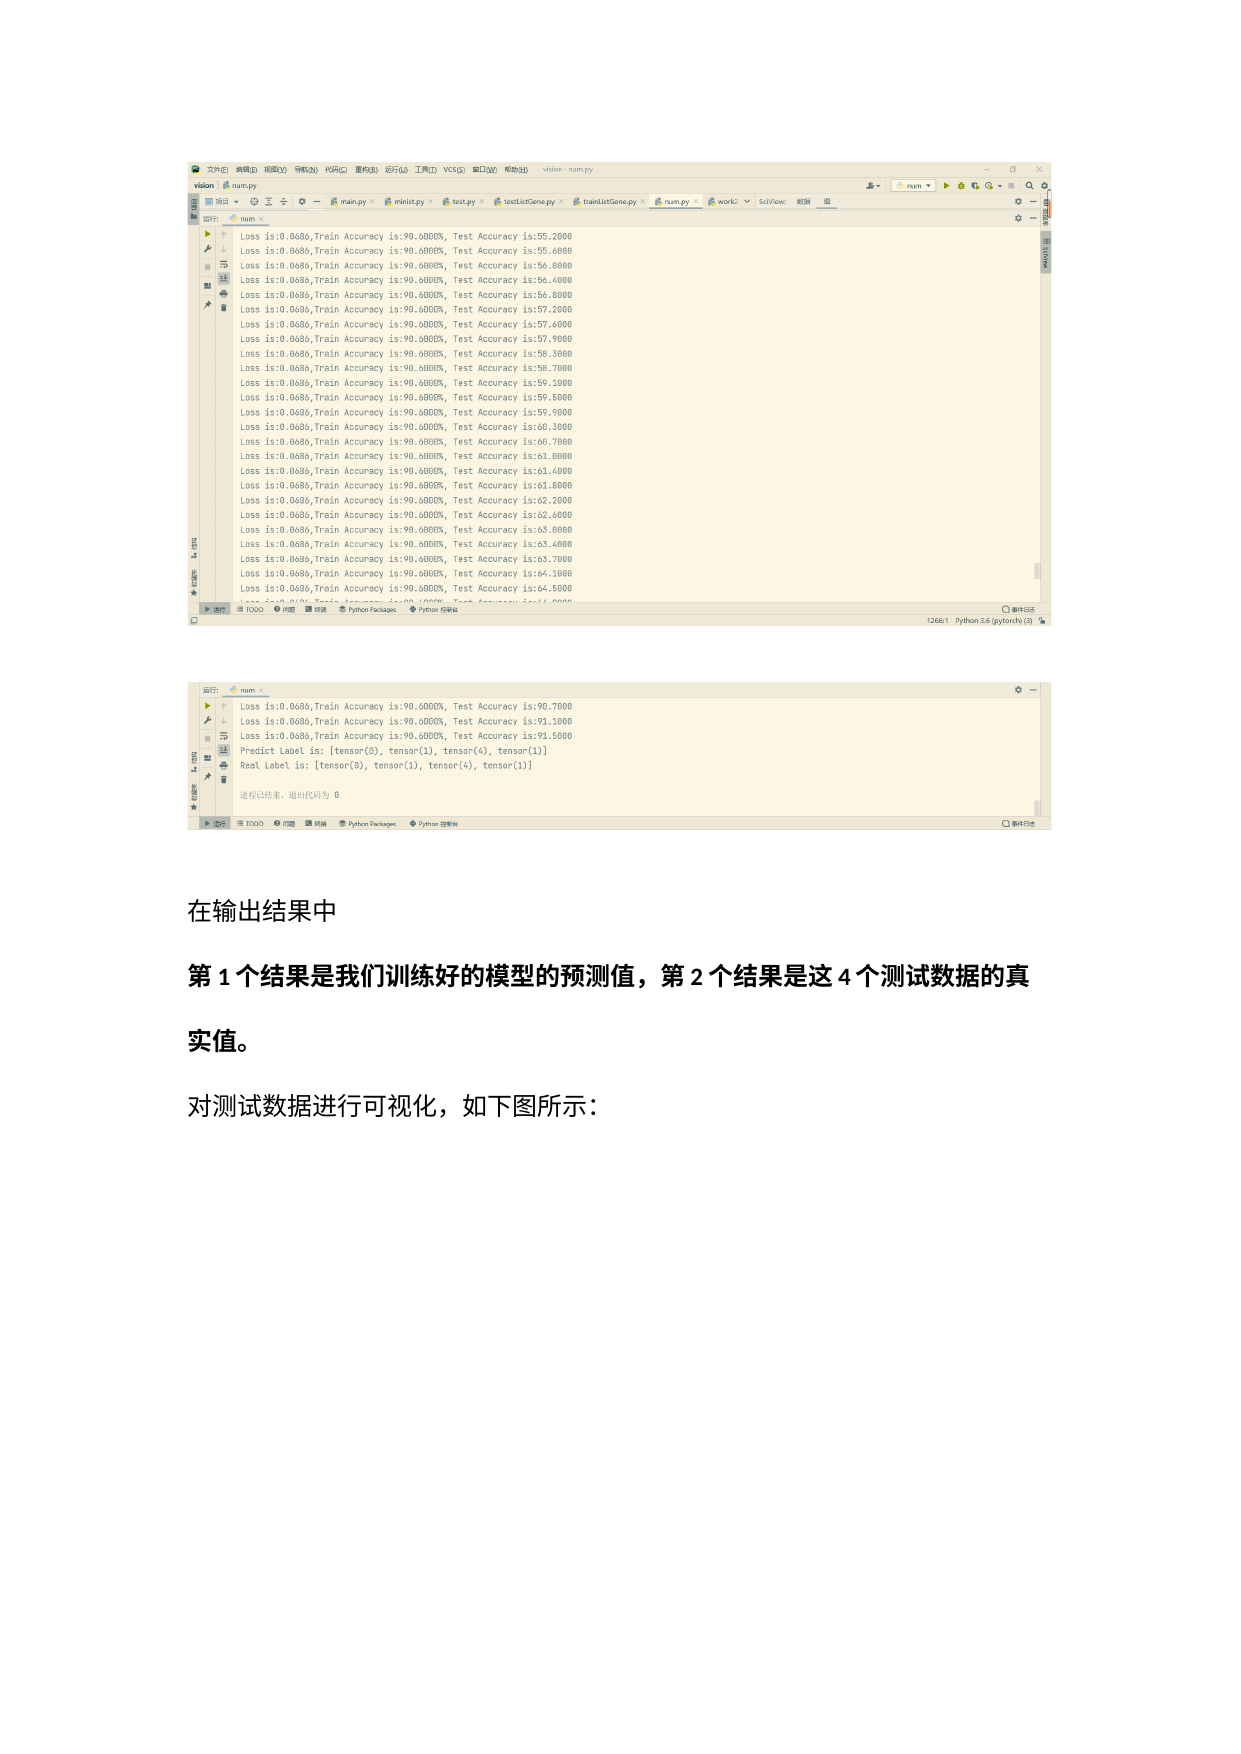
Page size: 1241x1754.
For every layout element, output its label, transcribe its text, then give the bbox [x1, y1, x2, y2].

picture [187, 682, 1052, 830]
text 在输出结果中 第1个结果是我们训练好的模型的预测值，第2个结果是这4个测试数据的真实值。 对测试数据进行可视化，如下图所示： [187, 877, 1053, 1137]
picture [187, 162, 1052, 626]
